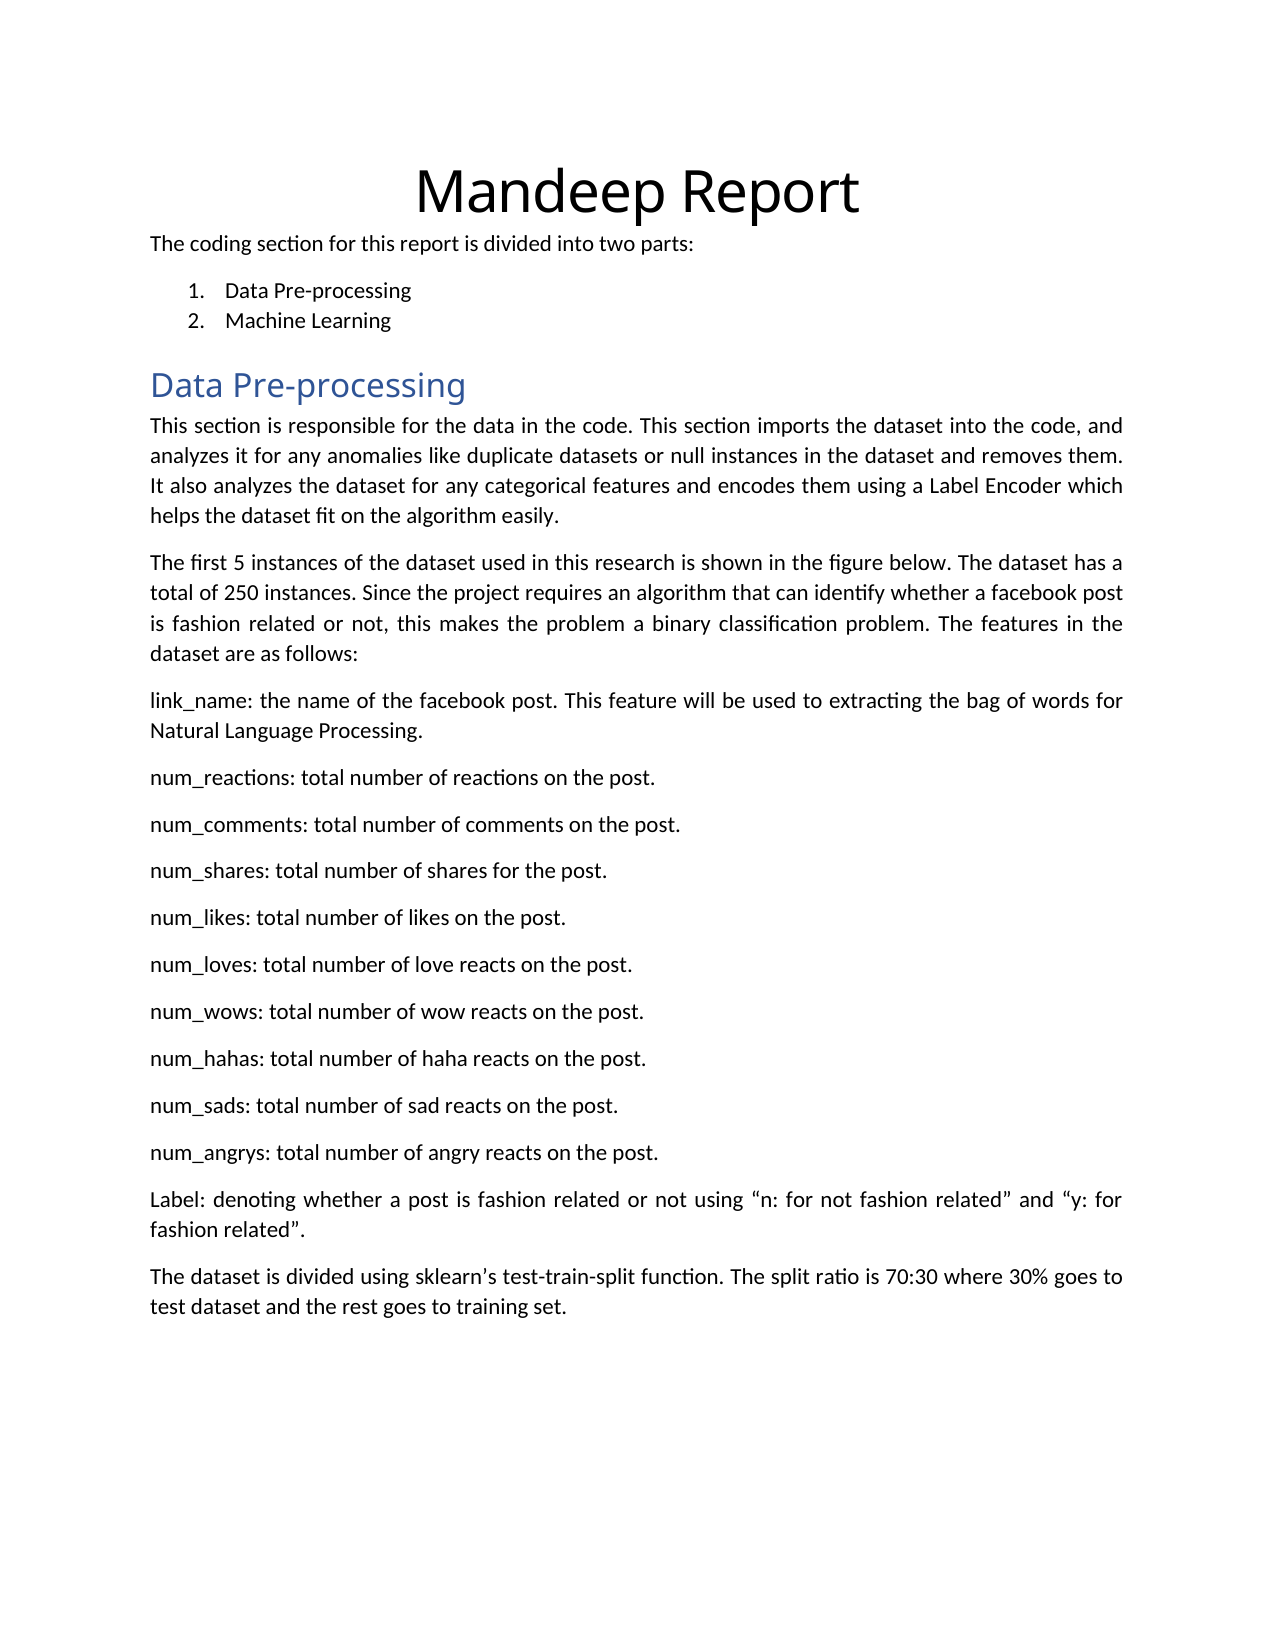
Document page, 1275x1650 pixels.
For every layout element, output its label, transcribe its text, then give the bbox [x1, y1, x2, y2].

text num_wows: total number of wow reacts on the post. [150, 997, 1125, 1025]
text num_likes: total number of likes on the post. [150, 903, 1125, 931]
text link_name: the name of the facebook post. This feature will be used to extracting the bag of words for Natural Language Processing. [150, 686, 1125, 744]
subtitle Data Pre-processing [150, 362, 1125, 407]
list Data Pre-processing [187, 276, 1125, 304]
text The coding section for this report is divided into two parts: [150, 229, 1125, 257]
text This section is responsible for the data in the code. This section imports the dataset into the code, and analyzes it for any anomalies like duplicate datasets or null instances in the dataset and removes them. It also analyzes the dataset for any categorical features and encodes them using a Label Encoder which helps the dataset fit on the algorithm easily. [150, 411, 1125, 529]
text num_reactions: total number of reactions on the post. [150, 763, 1125, 791]
text The first 5 instances of the dataset used in this research is shown in the figure below. The dataset has a total of 250 instances. Since the project requires an algorithm that can identify whether a facebook post is fashion related or not, this makes the problem a binary classification problem. The features in the dataset are as follows: [150, 548, 1125, 667]
text num_comments: total number of comments on the post. [150, 810, 1125, 838]
text The dataset is divided using sklearn’s test-train-split function. The split ratio is 70:30 where 30% goes to test dataset and the rest goes to training set. [150, 1262, 1125, 1320]
text num_hahas: total number of haha reacts on the post. [150, 1044, 1125, 1072]
title Mandeep Report [150, 150, 1125, 229]
text Label: denoting whether a post is fashion related or not using “n: for not fashion related” and “y: for fashion related”. [150, 1185, 1125, 1243]
text num_shares: total number of shares for the post. [150, 857, 1125, 884]
text num_loves: total number of love reacts on the post. [150, 950, 1125, 978]
list Machine Learning [187, 307, 1125, 334]
text num_sads: total number of sad reacts on the post. [150, 1091, 1125, 1119]
text num_angrys: total number of angry reacts on the post. [150, 1138, 1125, 1166]
